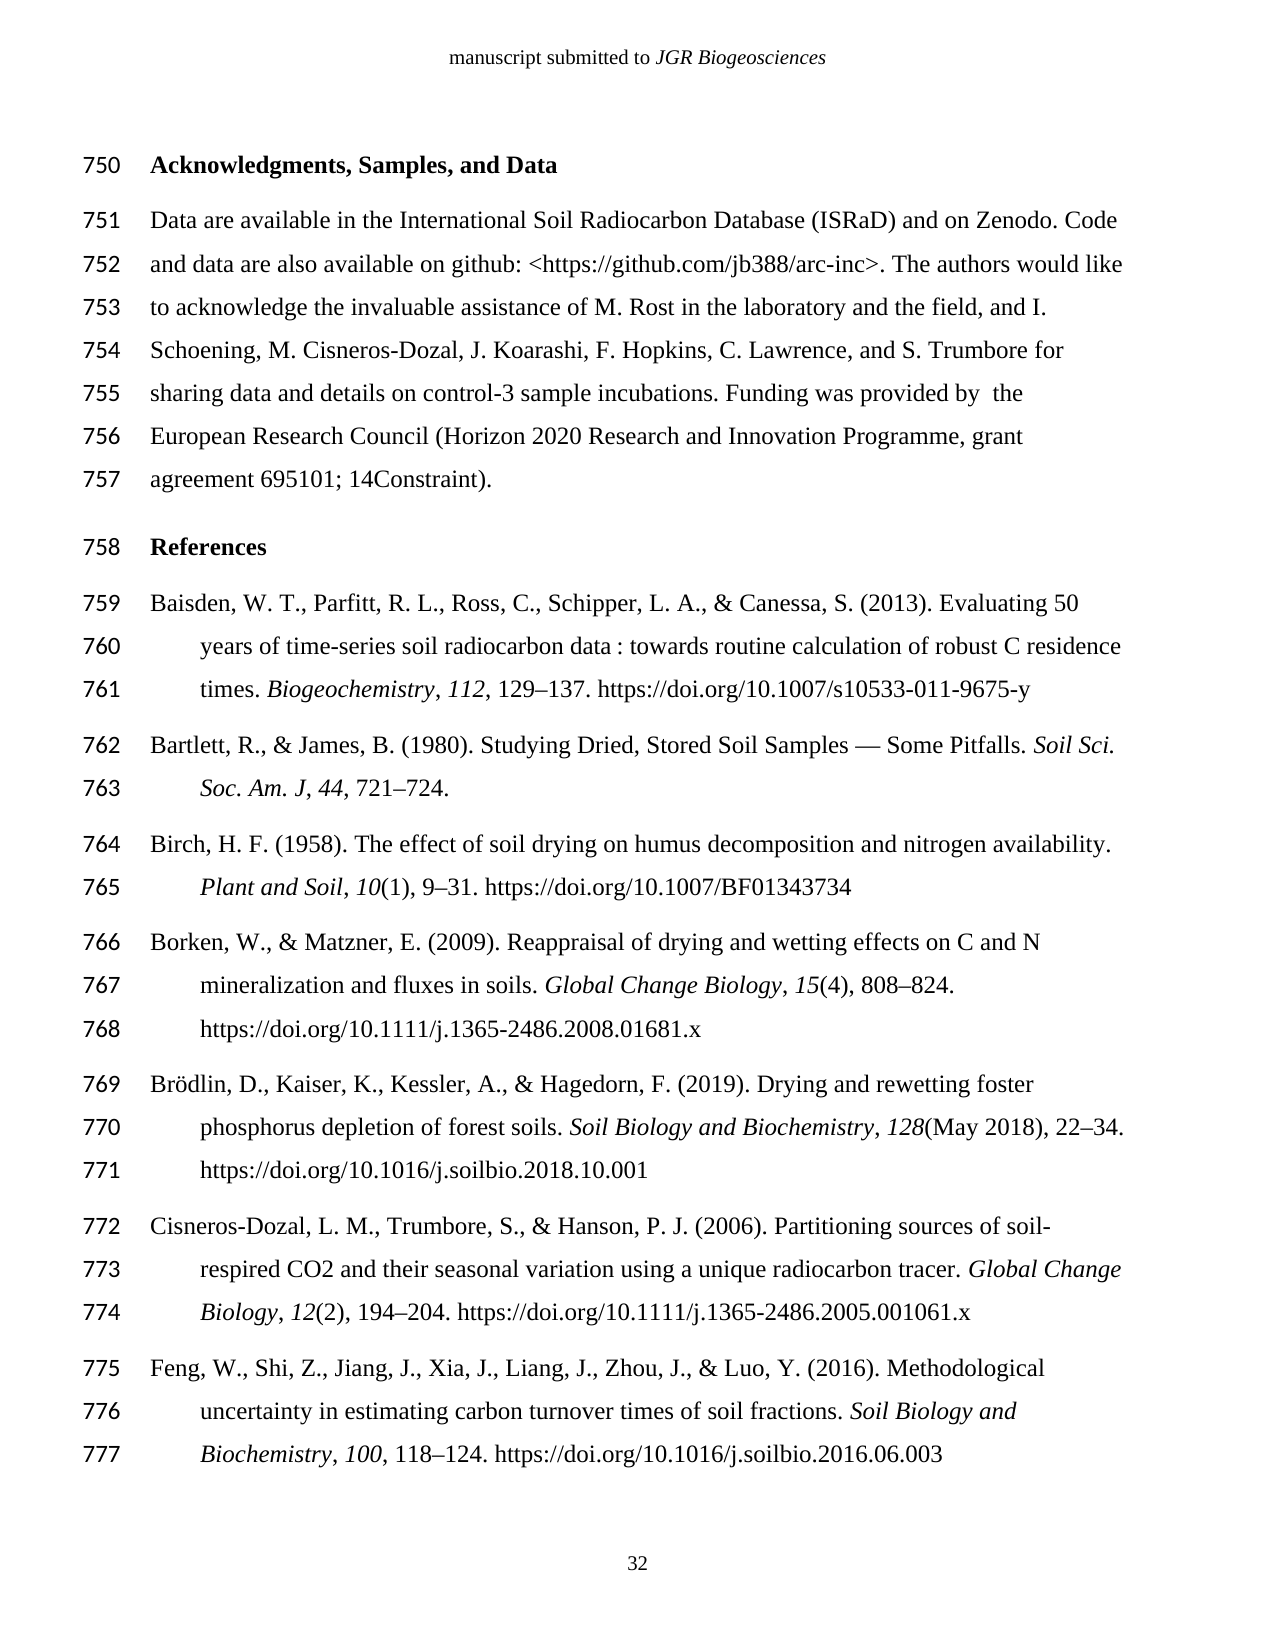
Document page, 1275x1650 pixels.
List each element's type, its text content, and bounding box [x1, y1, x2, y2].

text Borken, W., & Matzner, E. (2009). Reappraisal of drying and wetting effects on C and N mineralization and fluxes in soils. Global Change Biology, 15(4), 808–824. https://doi.org/10.1111/j.1365-2486.2008.01681.x [150, 927, 1125, 1042]
text Birch, H. F. (1958). The effect of soil drying on humus decomposition and nitrogen availability. Plant and Soil, 10(1), 9–31. https://doi.org/10.1007/BF01343734 [150, 829, 1125, 901]
text Baisden, W. T., Parfitt, R. L., Ross, C., Schipper, L. A., & Canessa, S. (2013). Evaluating 50 years of time-series soil radiocarbon data : towards routine calculation of robust C residence times. Biogeochemistry, 112, 129–137. https://doi.org/10.1007/s10533-011-9675-y [150, 588, 1125, 703]
text Feng, W., Shi, Z., Jiang, J., Xia, J., Liang, J., Zhou, J., & Luo, Y. (2016). Methodological uncertainty in estimating carbon turnover times of soil fractions. Soil Biology and Biochemistry, 100, 118–124. https://doi.org/10.1016/j.soilbio.2016.06.003 [150, 1353, 1125, 1468]
text Brödlin, D., Kaiser, K., Kessler, A., & Hagedorn, F. (2019). Drying and rewetting foster phosphorus depletion of forest soils. Soil Biology and Biochemistry, 128(May 2018), 22–34. https://doi.org/10.1016/j.soilbio.2018.10.001 [150, 1069, 1125, 1184]
text Acknowledgments, Samples, and Data [150, 150, 1125, 179]
text Data are available in the International Soil Radiocarbon Database (ISRaD) and on Zenodo. Code and data are also available on github: <https://github.com/jb388/arc-inc>. The authors would like to acknowledge the invaluable assistance of M. Rost in the laboratory and the field, and I. Schoening, M. Cisneros-Dozal, J. Koarashi, F. Hopkins, C. Lawrence, and S. Trumbore for sharing data and details on control-3 sample incubations. Funding was provided by the European Research Council (Horizon 2020 Research and Innovation Programme, grant agreement 695101; 14Constraint). [150, 206, 1125, 493]
text Cisneros-Dozal, L. M., Trumbore, S., & Hanson, P. J. (2006). Partitioning sources of soil-respired CO2 and their seasonal variation using a unique radiocarbon tracer. Global Change Biology, 12(2), 194–204. https://doi.org/10.1111/j.1365-2486.2005.001061.x [150, 1211, 1125, 1326]
text References [150, 532, 1125, 561]
text Bartlett, R., & James, B. (1980). Studying Dried, Stored Soil Samples — Some Pitfalls. Soil Sci. Soc. Am. J, 44, 721–724. [150, 730, 1125, 802]
